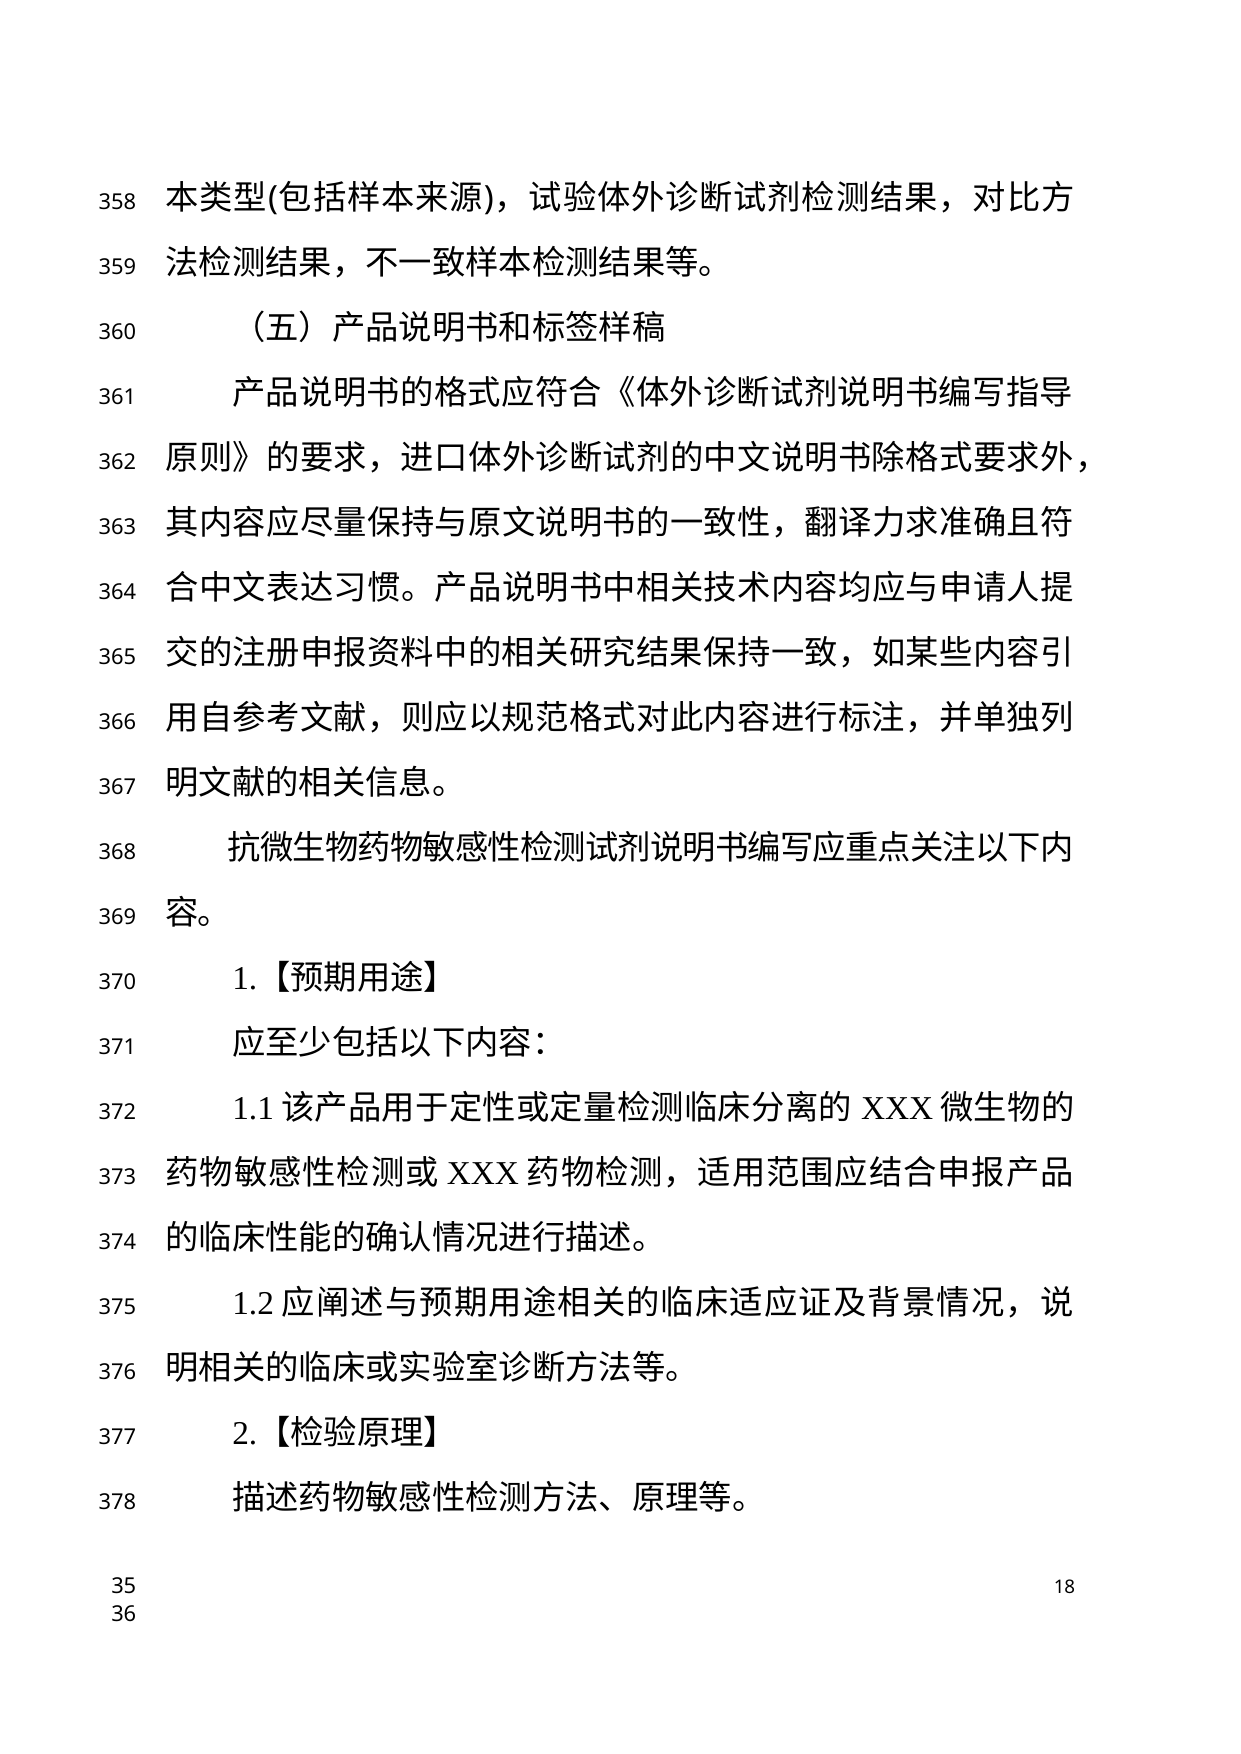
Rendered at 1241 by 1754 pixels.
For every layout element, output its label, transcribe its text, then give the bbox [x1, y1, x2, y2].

text 1.2应阐述与预期用途相关的临床适应证及背景情况，说明相关的临床或实验室诊断方法等。 [165, 1268, 1075, 1398]
text 应至少包括以下内容： [165, 1008, 1075, 1073]
text （五）产品说明书和标签样稿 [165, 293, 1075, 358]
text 1.1该产品用于定性或定量检测临床分离的XXX微生物的药物敏感性检测或XXX药物检测，适用范围应结合申报产品的临床性能的确认情况进行描述。 [165, 1073, 1075, 1268]
text 1.【预期用途】 [165, 943, 1075, 1008]
text 抗微生物药物敏感性检测试剂说明书编写应重点关注以下内容。 [165, 813, 1075, 943]
text 2.【检验原理】 [165, 1398, 1075, 1463]
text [165, 163, 1075, 293]
text 产品说明书的格式应符合《体外诊断试剂说明书编写指导原则》的要求，进口体外诊断试剂的中文说明书除格式要求外，其内容应尽量保持与原文说明书的一致性，翻译力求准确且符合中文表达习惯。产品说明书中相关技术内容均应与申请人提交的注册申报资料中的相关研究结果保持一致，如某些内容引用自参考文献，则应以规范格式对此内容进行标注，并单独列明文献的相关信息。 [165, 358, 1075, 813]
text 描述药物敏感性检测方法、原理等。 [165, 1463, 1075, 1528]
